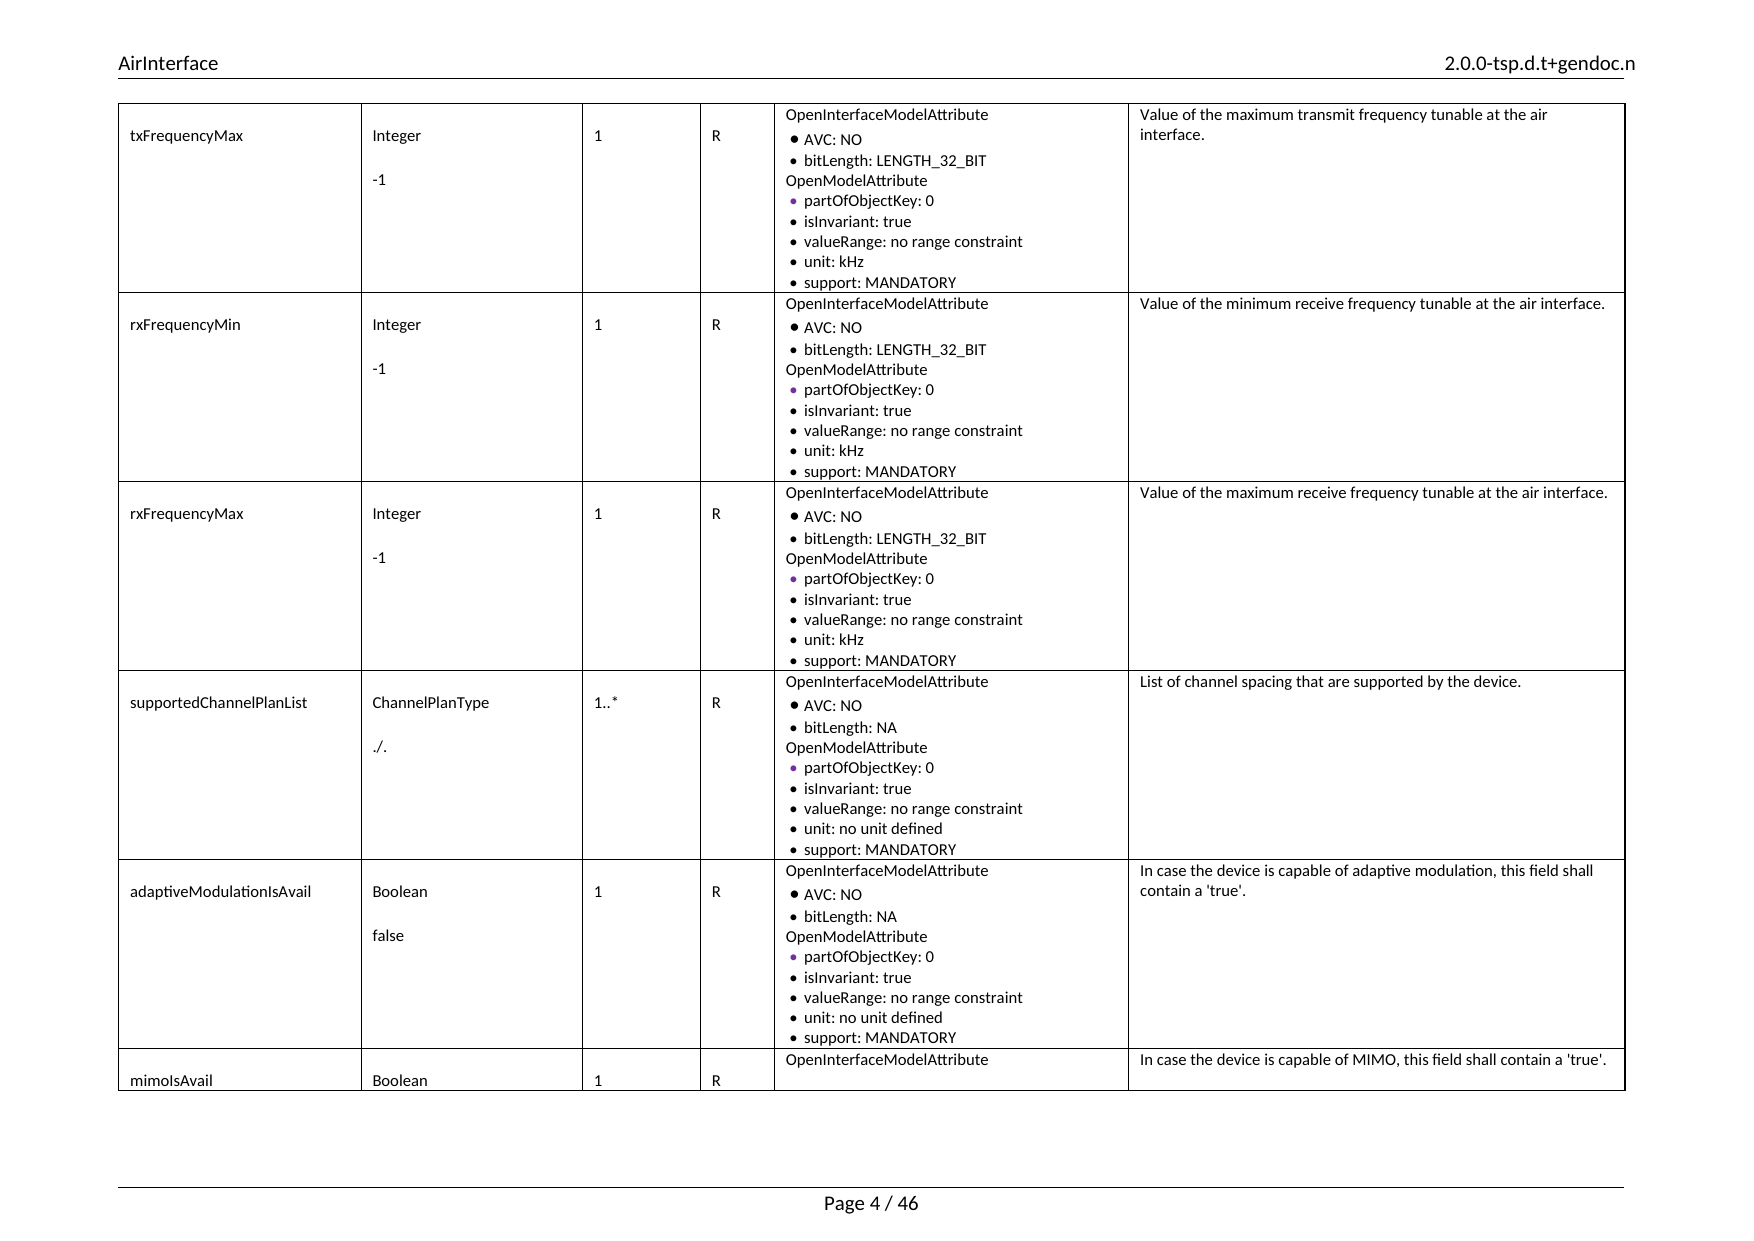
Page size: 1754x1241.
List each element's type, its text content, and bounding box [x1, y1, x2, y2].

table_cell mimoIsAvail [119, 1049, 361, 1090]
table_cell 1 [583, 104, 700, 292]
table_cell Integer -1 [362, 482, 582, 670]
table_cell Value of the maximum receive frequency tunable at the air interface. [1129, 482, 1624, 670]
table_cell 1..* [583, 671, 700, 859]
table_cell R [701, 671, 774, 859]
table_cell txFrequencyMax [119, 104, 361, 292]
table_cell In case the device is capable of adaptive modulation, this field shall contain a 'true'. [1129, 860, 1624, 1048]
table_cell Integer -1 [362, 104, 582, 292]
table_cell 1 [583, 1049, 700, 1090]
table_cell Boolean false [362, 860, 582, 1048]
table_cell 1 [583, 860, 700, 1048]
table_cell 1 [583, 482, 700, 670]
table_cell R [701, 860, 774, 1048]
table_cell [1129, 1049, 1624, 1090]
table_cell Boolean false [362, 1049, 582, 1090]
table_cell rxFrequencyMin [119, 293, 361, 481]
table_cell R [701, 1049, 774, 1090]
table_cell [775, 1049, 1128, 1090]
table_cell Integer -1 [362, 293, 582, 481]
table_cell adaptiveModulationIsAvail [119, 860, 361, 1048]
table_cell supportedChannelPlanList [119, 671, 361, 859]
table_cell ChannelPlanType ./. [362, 671, 582, 859]
table_cell rxFrequencyMax [119, 482, 361, 670]
table_cell List of channel spacing that are supported by the device. [1129, 671, 1624, 859]
table_cell R [701, 293, 774, 481]
table_cell Value of the minimum receive frequency tunable at the air interface. [1129, 293, 1624, 481]
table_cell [775, 104, 1128, 292]
table_cell Value of the maximum transmit frequency tunable at the air interface. [1129, 104, 1624, 292]
table_cell R [701, 482, 774, 670]
table_cell R [701, 104, 774, 292]
table_cell 1 [583, 293, 700, 481]
